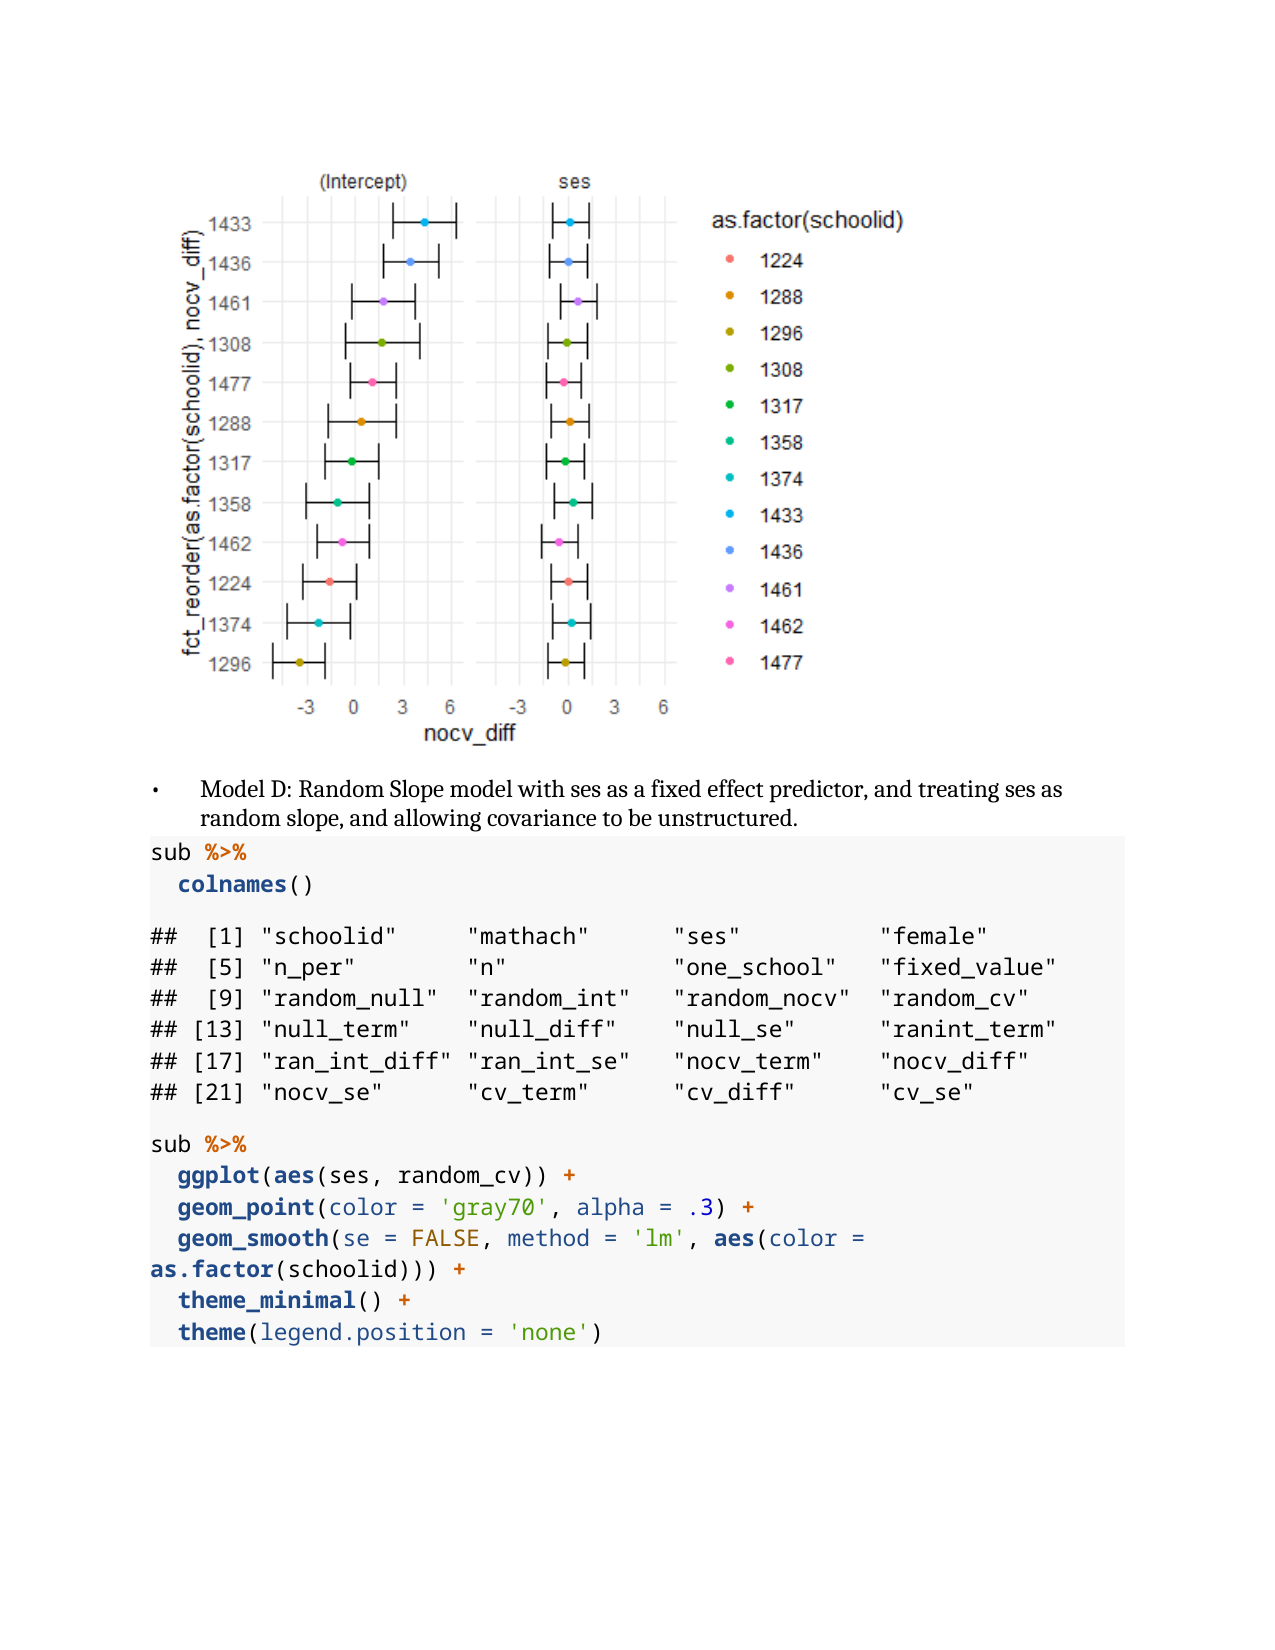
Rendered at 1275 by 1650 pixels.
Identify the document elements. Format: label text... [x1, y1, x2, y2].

text ## [1] "schoolid" "mathach" "ses" "female" ## [5] "n_per" "n" "one_school" "fixed_value" ## [9] "random_null" "random_int" "random_nocv" "random_cv" ## [13] "null_term" "null_diff" "null_se" "ranint_term" ## [17] "ran_int_diff" "ran_int_se" "nocv_term" "nocv_diff" ## [21] "nocv_se" "cv_term" "cv_diff" "cv_se" [150, 920, 1125, 1107]
picture [168, 150, 927, 757]
text sub %>% colnames() [246, 836, 1125, 899]
list Model D: Random Slope model with ses as a fixed effect predictor, and treating ses as random slope, and allowing covariance to be unstructured. [150, 775, 1125, 833]
text sub %>% ggplot(aes(ses, random_cv)) + geom_point(color = 'gray70', alpha = .3) + geom_smooth(se = FALSE, method = 'lm', aes(color = as.factor(schoolid))) + theme_minimal() + theme(legend.position = 'none') [246, 1128, 1125, 1347]
